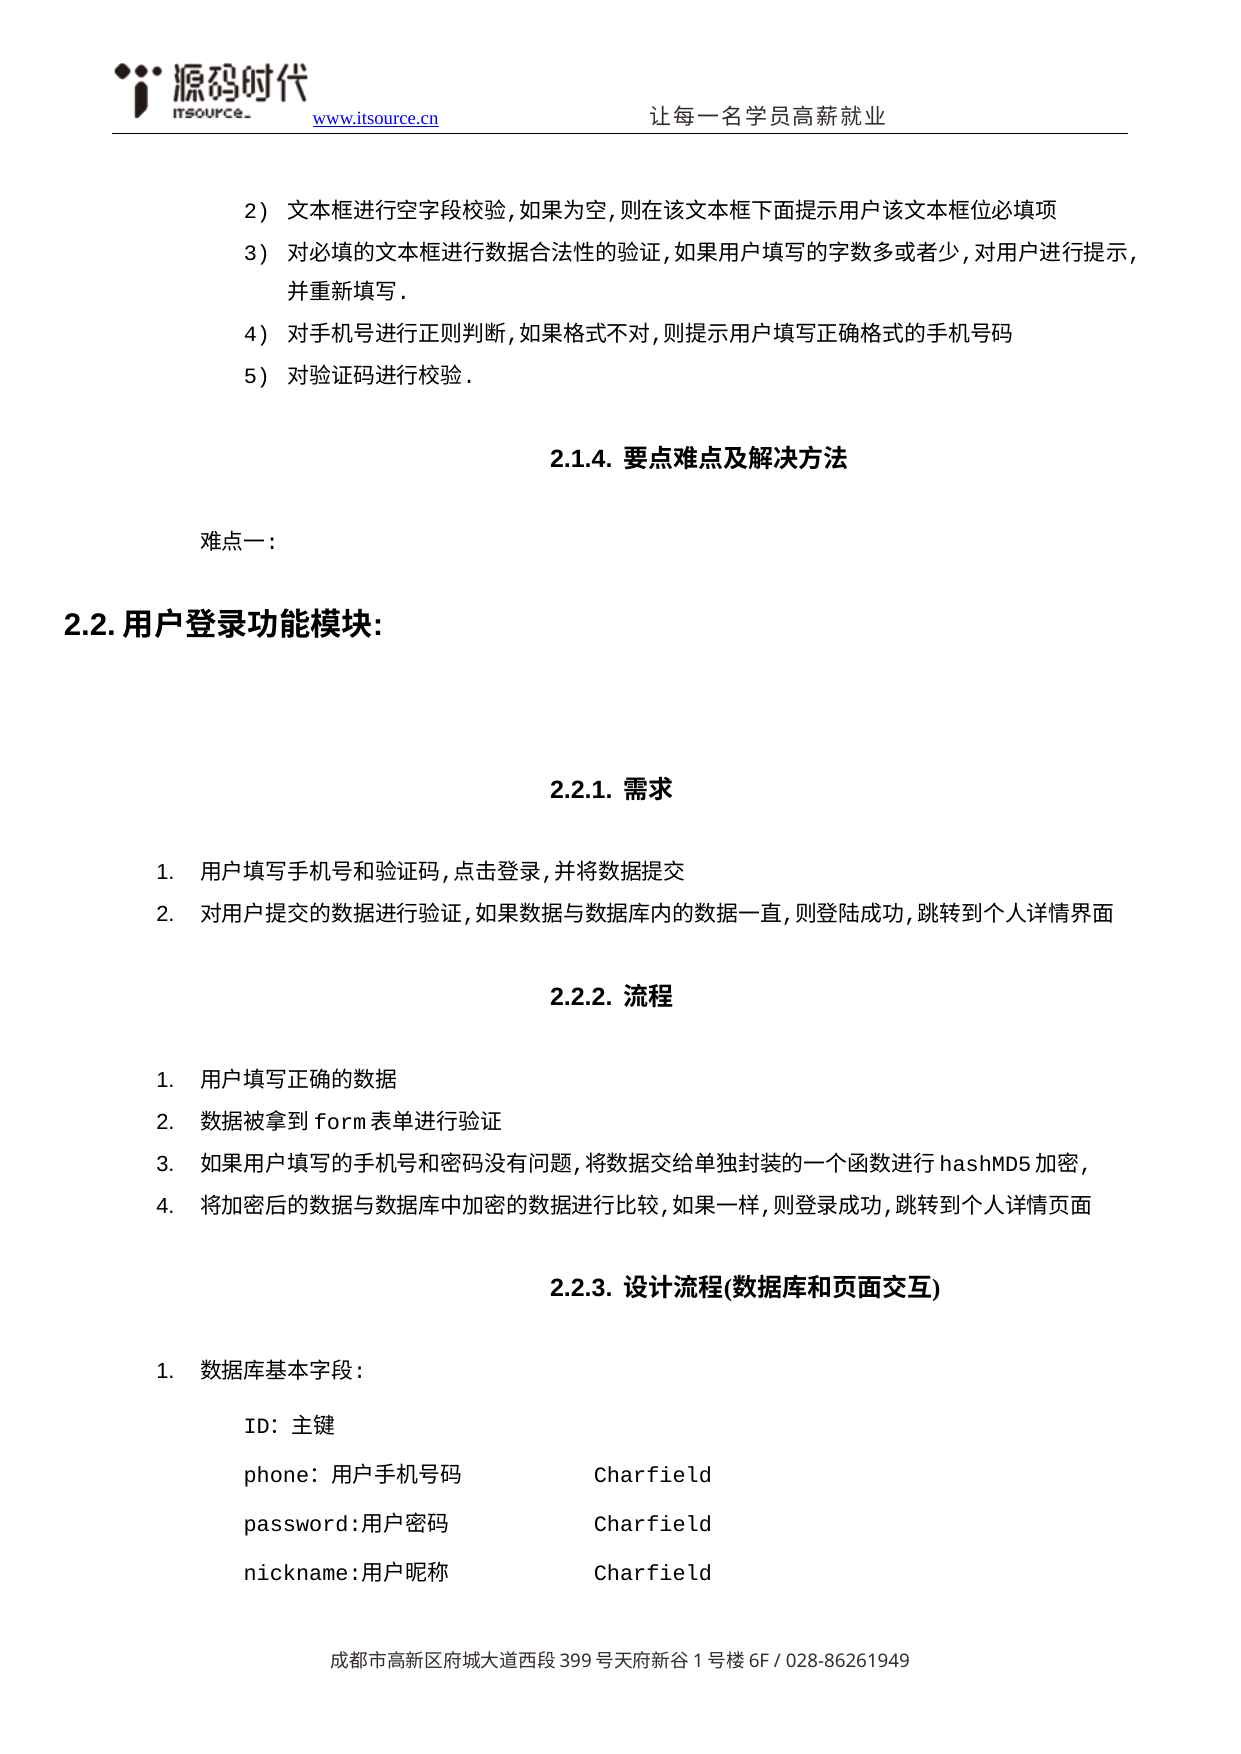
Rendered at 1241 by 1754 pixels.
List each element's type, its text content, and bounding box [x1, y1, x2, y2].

list 对必填的文本框进行数据合法性的验证,如果用户填写的字数多或者少,对用户进行提示, 并重新填写. [200, 235, 1128, 307]
text 需求 [550, 755, 1118, 820]
list 文本框进行空字段校验,如果为空,则在该文本框下面提示用户该文本框位必填项 [200, 193, 1128, 226]
picture [112, 59, 313, 125]
text 将加密后的数据与数据库中加密的数据进行比较,如果一样,则登录成功,跳转到个人详情页面 [156, 1188, 1128, 1220]
text 设计流程(数据库和页面交互) [550, 1253, 1118, 1318]
text 流程 [550, 962, 1118, 1027]
text 数据库基本字段: [156, 1353, 1128, 1385]
text 要点难点及解决方法 [550, 424, 1118, 489]
text 如果用户填写的手机号和密码没有问题,将数据交给单独封装的一个函数进行hashMD5加密, [156, 1146, 1128, 1178]
list phone：用户手机号码 Charfield [199, 1457, 1128, 1489]
text 用户填写正确的数据 [156, 1061, 1128, 1094]
list 对手机号进行正则判断,如果格式不对,则提示用户填写正确格式的手机号码 [200, 316, 1128, 349]
text 用户填写手机号和验证码,点击登录,并将数据提交 [156, 854, 1128, 887]
list nickname:用户昵称 Charfield [199, 1554, 1128, 1587]
text 对用户提交的数据进行验证,如果数据与数据库内的数据一直,则登陆成功,跳转到个人详情界面 [156, 896, 1128, 929]
list 对验证码进行校验. [200, 358, 1128, 391]
text 数据被拿到form表单进行验证 [156, 1103, 1128, 1136]
text 用户登录功能模块: [63, 589, 1118, 654]
list ID：主键 [199, 1408, 1128, 1441]
list password:用户密码 Charfield [199, 1506, 1128, 1538]
list 难点一: [156, 523, 1128, 556]
